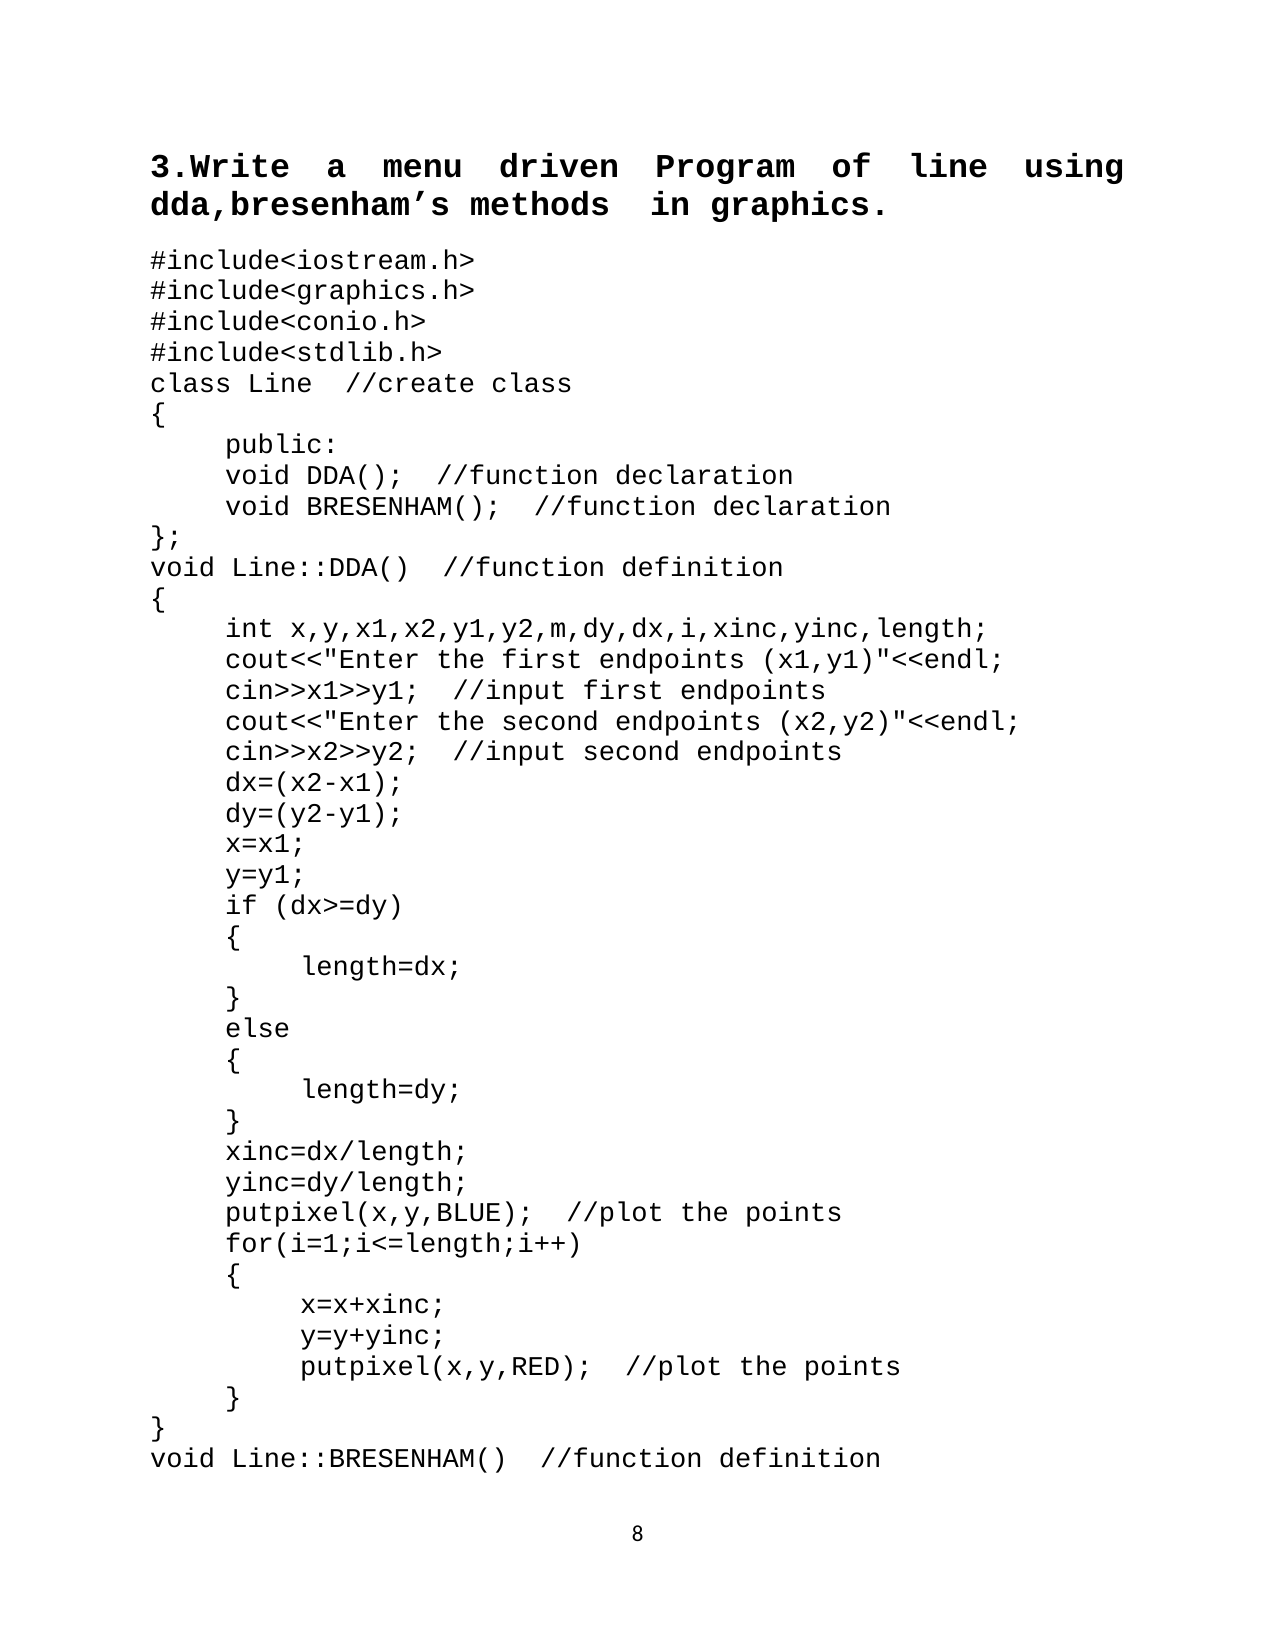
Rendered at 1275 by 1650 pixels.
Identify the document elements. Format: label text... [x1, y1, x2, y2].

text cin>>x1>>y1; //input first endpoints [150, 677, 1125, 707]
text class Line //create class [150, 369, 1125, 400]
text x=x1; [150, 830, 1125, 861]
text x=x+xinc; [150, 1291, 1125, 1322]
text #include<conio.h> [150, 308, 1125, 339]
text cout<<"Enter the first endpoints (x1,y1)"<<endl; [150, 646, 1125, 677]
text { [150, 1045, 1125, 1076]
text void Line::DDA() //function definition [150, 554, 1125, 584]
text putpixel(x,y,RED); //plot the points [150, 1353, 1125, 1383]
text void BRESENHAM(); //function declaration [150, 492, 1125, 523]
text { [150, 584, 1125, 615]
text { [150, 922, 1125, 953]
text for(i=1;i<=length;i++) [150, 1230, 1125, 1261]
text yinc=dy/length; [150, 1168, 1125, 1199]
text cin>>x2>>y2; //input second endpoints [150, 738, 1125, 769]
text #include<graphics.h> [150, 277, 1125, 308]
text } [150, 1414, 1125, 1445]
text } [150, 984, 1125, 1015]
text public: [150, 431, 1125, 462]
text 3.Write a menu driven Program of line using dda,bresenham’s methods in graphics. [150, 150, 1125, 226]
text void DDA(); //function declaration [150, 462, 1125, 492]
text else [150, 1015, 1125, 1045]
text dy=(y2-y1); [150, 799, 1125, 830]
text cout<<"Enter the second endpoints (x2,y2)"<<endl; [150, 707, 1125, 738]
text dx=(x2-x1); [150, 769, 1125, 799]
text { [150, 400, 1125, 431]
text length=dy; [150, 1076, 1125, 1107]
text length=dx; [150, 953, 1125, 984]
text y=y+yinc; [150, 1322, 1125, 1353]
text xinc=dx/length; [150, 1138, 1125, 1168]
text #include<iostream.h> [150, 246, 1125, 277]
text void Line::BRESENHAM() //function definition [150, 1445, 1125, 1476]
text { [150, 1261, 1125, 1291]
text #include<stdlib.h> [150, 339, 1125, 369]
text } [150, 1383, 1125, 1414]
text int x,y,x1,x2,y1,y2,m,dy,dx,i,xinc,yinc,length; [150, 615, 1125, 646]
text } [150, 1107, 1125, 1138]
text if (dx>=dy) [150, 892, 1125, 922]
text putpixel(x,y,BLUE); //plot the points [150, 1199, 1125, 1230]
text }; [150, 523, 1125, 554]
text y=y1; [150, 861, 1125, 892]
